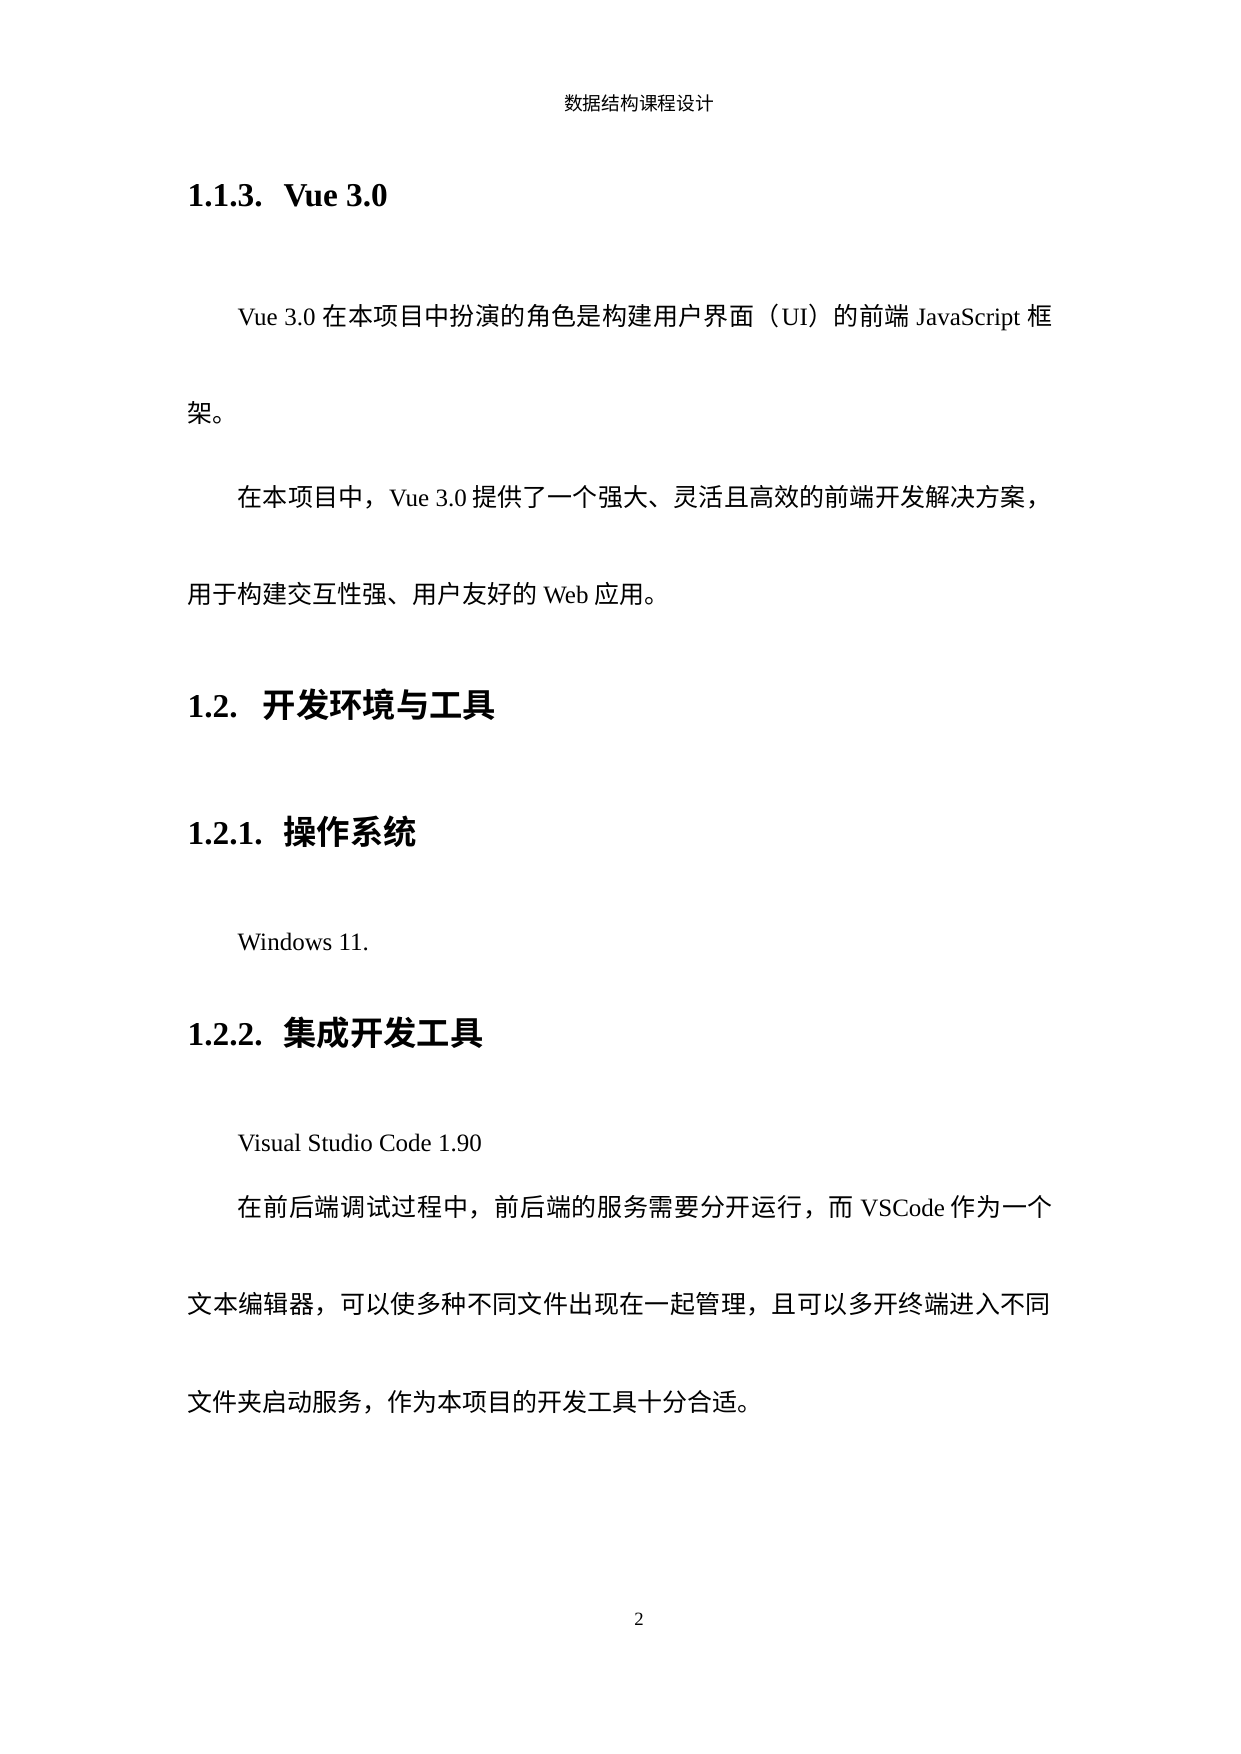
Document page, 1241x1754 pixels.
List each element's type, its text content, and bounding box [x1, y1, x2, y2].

subtitle 开发环境与工具 [187, 670, 1053, 735]
text Windows 11. [187, 925, 1053, 957]
text Vue 3.0 在本项目中扮演的角色是构建用户界面（UI）的前端 JavaScript 框架。 [187, 282, 1053, 444]
subtitle Vue 3.0 [187, 162, 1053, 227]
text Visual Studio Code 1.90 [187, 1126, 1053, 1158]
text 在前后端调试过程中，前后端的服务需要分开运行，而VSCode作为一个文本编辑器，可以使多种不同文件出现在一起管理，且可以多开终端进入不同文件夹启动服务，作为本项目的开发工具十分合适。 [187, 1173, 1053, 1433]
text 在本项目中，Vue 3.0提供了一个强大、灵活且高效的前端开发解决方案，用于构建交互性强、用户友好的 Web 应用。 [187, 463, 1053, 625]
subtitle 集成开发工具 [187, 999, 1053, 1064]
subtitle 操作系统 [187, 797, 1053, 862]
